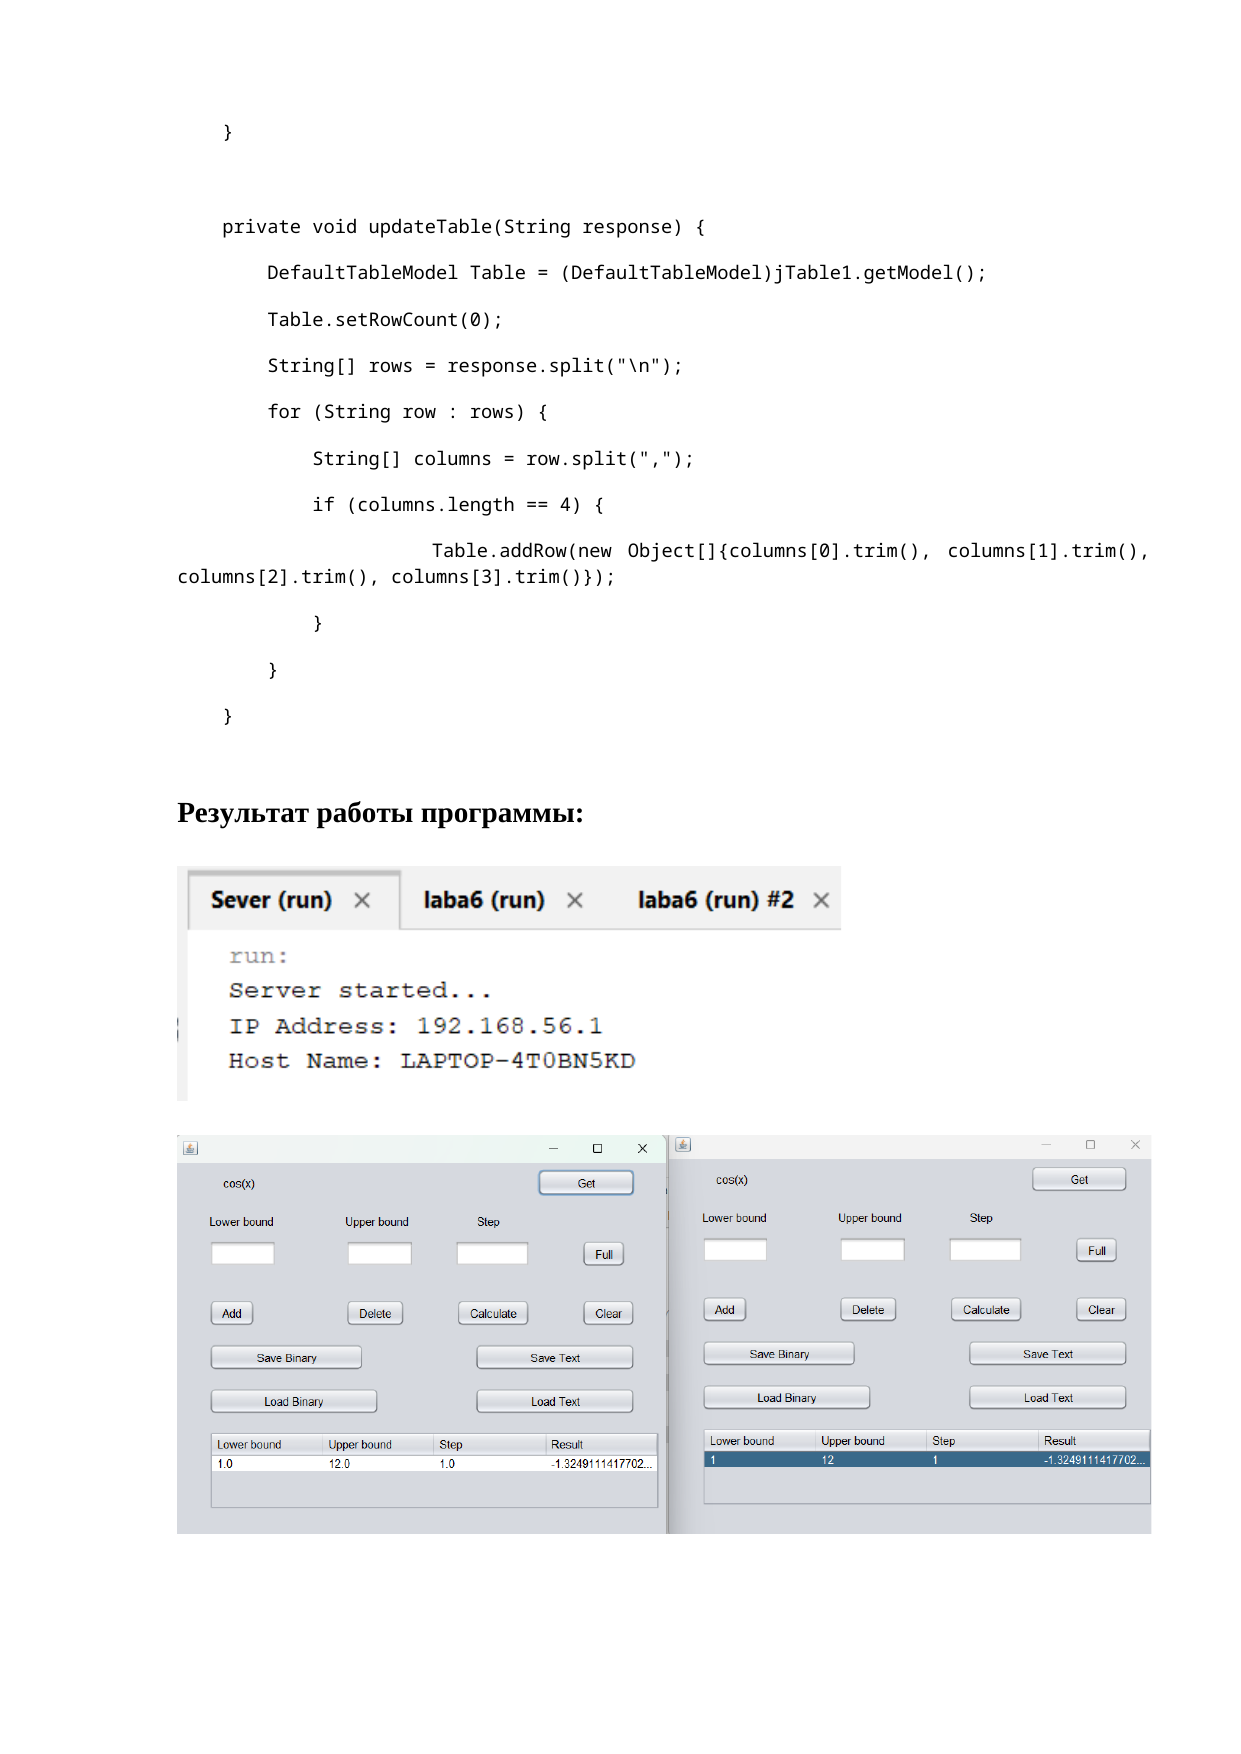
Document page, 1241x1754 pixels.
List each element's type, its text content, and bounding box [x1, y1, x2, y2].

text Результат работы программы: [177, 795, 1152, 828]
text } [177, 118, 1152, 143]
text } [177, 609, 1152, 635]
text String[] rows = response.split("\n"); [177, 352, 1152, 378]
text private void updateTable(String response) { [177, 213, 1152, 239]
picture [177, 866, 842, 1101]
text } [177, 656, 1152, 681]
text Table.setRowCount(0); [177, 306, 1152, 331]
picture [177, 1135, 1152, 1534]
text } [177, 702, 1152, 728]
text Table.addRow(new Object[]{columns[0].trim(), columns[1].trim(), columns[2].trim(), columns[3].trim()}); [177, 538, 1152, 589]
text DefaultTableModel Table = (DefaultTableModel)jTable1.getModel(); [177, 259, 1152, 285]
text if (columns.length == 4) { [177, 491, 1152, 517]
text String[] columns = row.split(","); [177, 445, 1152, 471]
text for (String row : rows) { [177, 399, 1152, 424]
